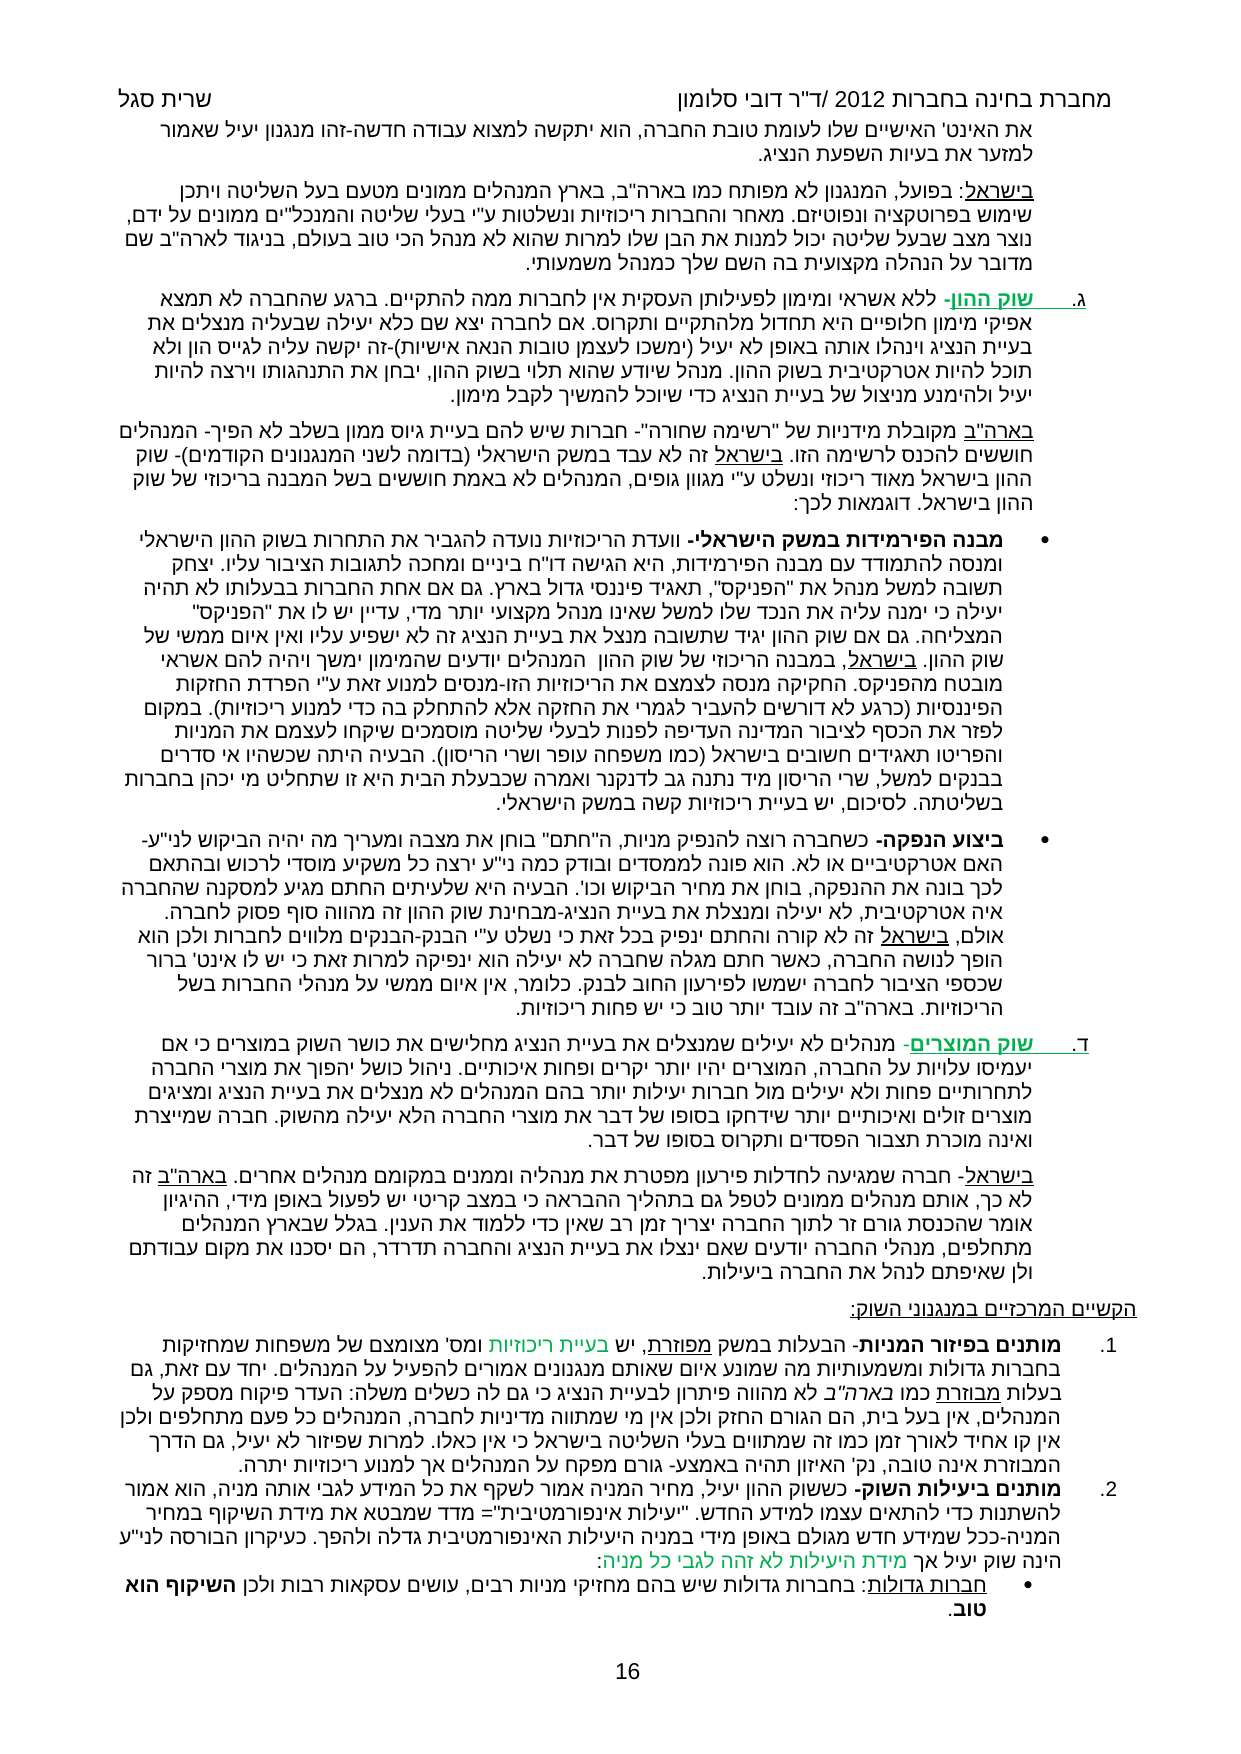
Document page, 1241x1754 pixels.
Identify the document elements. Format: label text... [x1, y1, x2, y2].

list מותנים בפיזור המניות- הבעלות במשק מפוזרת, יש בעיית ריכוזיות ומס' מצומצם של משפחות שמחזיקות בחברות גדולות ומשמעותיות מה שמונע איום שאותם מנגנונים אמורים להפעיל על המנהלים. יחד עם זאת, גם בעלות מבוזרת כמו בארה"ב לא מהווה פיתרון לבעיית הנציג כי גם לה כשלים משלה: העדר פיקוח מספק על המנהלים, אין בעל בית, הם הגורם החזק ולכן אין מי שמתווה מדיניות לחברה, המנהלים כל פעם מתחלפים ולכן אין קו אחיד לאורך זמן כמו זה שמתווים בעלי השליטה בישראל כי אין כאלו. למרות שפיזור לא יעיל, גם הדרך המבוזרת אינה טובה, נק' האיזון תהיה באמצע- גורם מפקח על המנהלים אך למנוע ריכוזיות יתרה. [118, 1333, 1099, 1477]
list מותנים ביעילות השוק- כששוק ההון יעיל, מחיר המניה אמור לשקף את כל המידע לגבי אותה מניה, הוא אמור להשתנות כדי להתאים עצמו למידע החדש. "יעילות אינפורמטיבית"= מדד שמבטא את מידת השיקוף במחיר המניה-ככל שמידע חדש מגולם באופן מידי במניה היעילות האינפורמטיבית גדלה ולהפך. כעיקרון הבורסה לני"ע הינה שוק יעיל אך מידת היעילות לא זהה לגבי כל מניה: [118, 1477, 1099, 1572]
text הקשיים המרכזיים במנגנוני השוק: [118, 1296, 1137, 1320]
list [118, 118, 1071, 166]
list שוק ההון- ללא אשראי ומימון לפעילותן העסקית אין לחברות ממה להתקיים. ברגע שהחברה לא תמצא אפיקי מימון חלופיים היא תחדול מלהתקיים ותקרוס. אם לחברה יצא שם כלא יעילה שבעליה מנצלים את בעיית הנציג וינהלו אותה באופן לא יעיל (ימשכו לעצמן טובות הנאה אישיות)-זה יקשה עליה לגייס הון ולא תוכל להיות אטרקטיבית בשוק ההון. מנהל שיודע שהוא תלוי בשוק ההון, יבחן את התנהגותו וירצה להיות יעיל ולהימנע מניצול של בעיית הנציג כדי שיוכל להמשיך לקבל מימון. [118, 287, 1071, 407]
list חברות גדולות: בחברות גדולות שיש בהם מחזיקי מניות רבים, עושים עסקאות רבות ולכן השיקוף הוא טוב. [118, 1572, 1024, 1621]
list בישראל: בפועל, המנגנון לא מפותח כמו בארה"ב, בארץ המנהלים ממונים מטעם בעל השליטה ויתכן שימוש בפרוטקציה ונפוטיזם. מאחר והחברות ריכוזיות ונשלטות ע"י בעלי שליטה והמנכל"ים ממונים על ידם, נוצר מצב שבעל שליטה יכול למנות את הבן שלו למרות שהוא לא מנהל הכי טוב בעולם, בניגוד לארה"ב שם מדובר על הנהלה מקצועית בה השם שלך כמנהל משמעותי. [118, 178, 1034, 274]
list מבנה הפירמידות במשק הישראלי- וועדת הריכוזיות נועדה להגביר את התחרות בשוק ההון הישראלי ומנסה להתמודד עם מבנה הפירמידות, היא הגישה דו"ח ביניים ומחכה לתגובות הציבור עליו. יצחק תשובה למשל מנהל את "הפניקס", תאגיד פיננסי גדול בארץ. גם אם אחת החברות בבעלותו לא תהיה יעילה כי ימנה עליה את הנכד שלו למשל שאינו מנהל מקצועי יותר מדי, עדיין יש לו את "הפניקס" המצליחה. גם אם שוק ההון יגיד שתשובה מנצל את בעיית הנציג זה לא ישפיע עליו ואין איום ממשי של שוק ההון. בישראל, במבנה הריכוזי של שוק ההון המנהלים יודעים שהמימון ימשך ויהיה להם אשראי מובטח מהפניקס. החקיקה מנסה לצמצם את הריכוזיות הזו-מנסים למנוע זאת ע"י הפרדת החזקות הפיננסיות (כרגע לא דורשים להעביר לגמרי את החזקה אלא להתחלק בה כדי למנוע ריכוזיות). במקום לפזר את הכסף לציבור המדינה העדיפה לפנות לבעלי שליטה מוסמכים שיקחו לעצמם את המניות והפריטו תאגידים חשובים בישראל (כמו משפחה עופר ושרי הריסון). הבעיה היתה שכשהיו אי סדרים בבנקים למשל, שרי הריסון מיד נתנה גב לדנקנר ואמרה שכבעלת הבית היא זו שתחליט מי יכהן בחברות בשליטתה. לסיכום, יש בעיית ריכוזיות קשה במשק הישראלי. [118, 527, 1042, 815]
list שוק המוצרים- מנהלים לא יעילים שמנצלים את בעיית הנציג מחלישים את כושר השוק במוצרים כי אם יעמיסו עלויות על החברה, המוצרים יהיו יותר יקרים ופחות איכותיים. ניהול כושל יהפוך את מוצרי החברה לתחרותיים פחות ולא יעילים מול חברות יעילות יותר בהם המנהלים לא מנצלים את בעיית הנציג ומציגים מוצרים זולים ואיכותיים יותר שידחקו בסופו של דבר את מוצרי החברה הלא יעילה מהשוק. חברה שמייצרת ואינה מוכרת תצבור הפסדים ותקרוס בסופו של דבר. [118, 1032, 1071, 1152]
list ביצוע הנפקה- כשחברה רוצה להנפיק מניות, ה"חתם" בוחן את מצבה ומעריך מה יהיה הביקוש לני"ע- האם אטרקטיביים או לא. הוא פונה לממסדים ובודק כמה ני"ע ירצה כל משקיע מוסדי לרכוש ובהתאם לכך בונה את ההנפקה, בוחן את מחיר הביקוש וכו'. הבעיה היא שלעיתים החתם מגיע למסקנה שהחברה איה אטרקטיבית, לא יעילה ומנצלת את בעיית הנציג-מבחינת שוק ההון זה מהווה סוף פסוק לחברה. אולם, בישראל זה לא קורה והחתם ינפיק בכל זאת כי נשלט ע"י הבנק-הבנקים מלווים לחברות ולכן הוא הופך לנושה החברה, כאשר חתם מגלה שחברה לא יעילה הוא ינפיקה למרות זאת כי יש לו אינט' ברור שכספי הציבור לחברה ישמשו לפירעון החוב לבנק. כלומר, אין איום ממשי על מנהלי החברות בשל הריכוזיות. בארה"ב זה עובד יותר טוב כי יש פחות ריכוזיות. [118, 828, 1042, 1019]
list בישראל- חברה שמגיעה לחדלות פירעון מפטרת את מנהליה וממנים במקומם מנהלים אחרים. בארה"ב זה לא כך, אותם מנהלים ממונים לטפל גם בתהליך ההבראה כי במצב קריטי יש לפעול באופן מידי, ההיגיון אומר שהכנסת גורם זר לתוך החברה יצריך זמן רב שאין כדי ללמוד את הענין. בגלל שבארץ המנהלים מתחלפים, מנהלי החברה יודעים שאם ינצלו את בעיית הנציג והחברה תדרדר, הם יסכנו את מקום עבודתם ולן שאיפתם לנהל את החברה ביעילות. [118, 1164, 1034, 1284]
list בארה"ב מקובלת מידניות של "רשימה שחורה"- חברות שיש להם בעיית גיוס ממון בשלב לא הפיך- המנהלים חוששים להכנס לרשימה הזו. בישראל זה לא עבד במשק הישראלי (בדומה לשני המנגנונים הקודמים)- שוק ההון בישראל מאוד ריכוזי ונשלט ע"י מגוון גופים, המנהלים לא באמת חוששים בשל המבנה בריכוזי של שוק ההון בישראל. דוגמאות לכך: [118, 419, 1034, 515]
